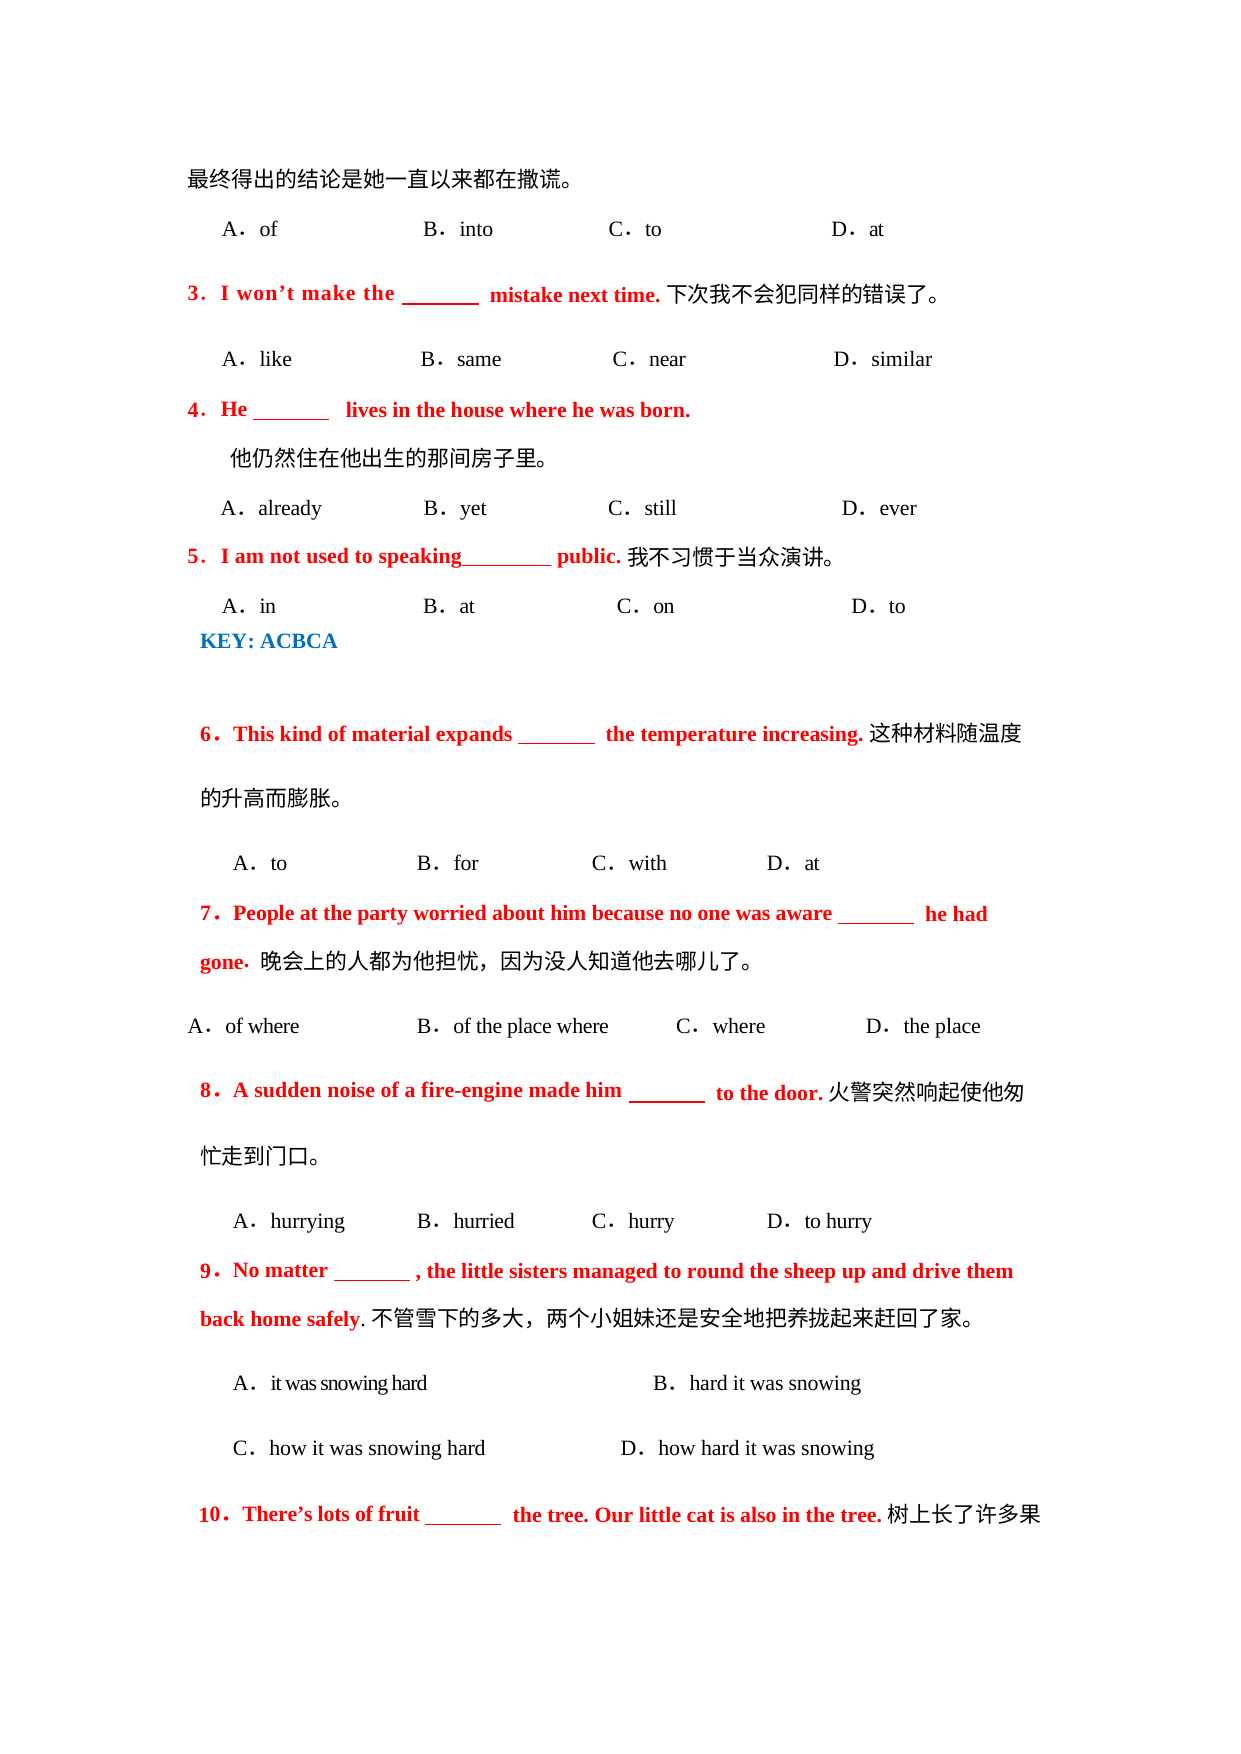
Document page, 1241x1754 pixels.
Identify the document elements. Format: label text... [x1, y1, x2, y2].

text A．to B．for C．with D．at [200, 829, 1042, 894]
text A．of B．into C．to D．at [211, 194, 1042, 259]
text 3．I won’t make the mistake next time. 下次我不会犯同样的错误了。 [187, 259, 1042, 324]
text 8．A sudden noise of a fire-engine made him to the door. 火警突然响起使他匆忙走到门口。 [200, 1057, 1042, 1187]
text A．like B．same C．near D．similar [211, 324, 1042, 389]
text 4．He lives in the house where he was born. [187, 390, 1042, 423]
text 5．I am not used to speaking public. 我不习惯于当众演讲。 [187, 522, 1042, 587]
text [187, 162, 1042, 194]
text 他仍然住在他出生的那间房子里。 [187, 424, 1042, 489]
text 6．This kind of material expands the temperature increasing. 这种材料随温度的升高而膨胀。 [200, 699, 1042, 829]
text A．already B．yet C．still D．ever [187, 490, 1042, 522]
text 7．People at the party worried about him because no one was aware he had gone. 晚会上的人都为他担忧，因为没人知道他去哪儿了。 [200, 894, 1042, 992]
text KEY: ACBCA [200, 625, 1042, 657]
text A．in B．at C．on D．to [200, 587, 1042, 620]
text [198, 1480, 1042, 1545]
text C．how it was snowing hard D．how hard it was snowing [200, 1414, 1042, 1479]
text 9．No matter , the little sisters managed to round the sheep up and drive them back home safely. 不管雪下的多大，两个小姐妹还是安全地把养拢起来赶回了家。 [200, 1252, 1042, 1349]
text A．it was snowing hard B．hard it was snowing [200, 1349, 1042, 1414]
text A．hurrying B．hurried C．hurry D．to hurry [200, 1187, 1042, 1252]
text A．of where B．of the place where C．where D．the place [187, 992, 1042, 1057]
